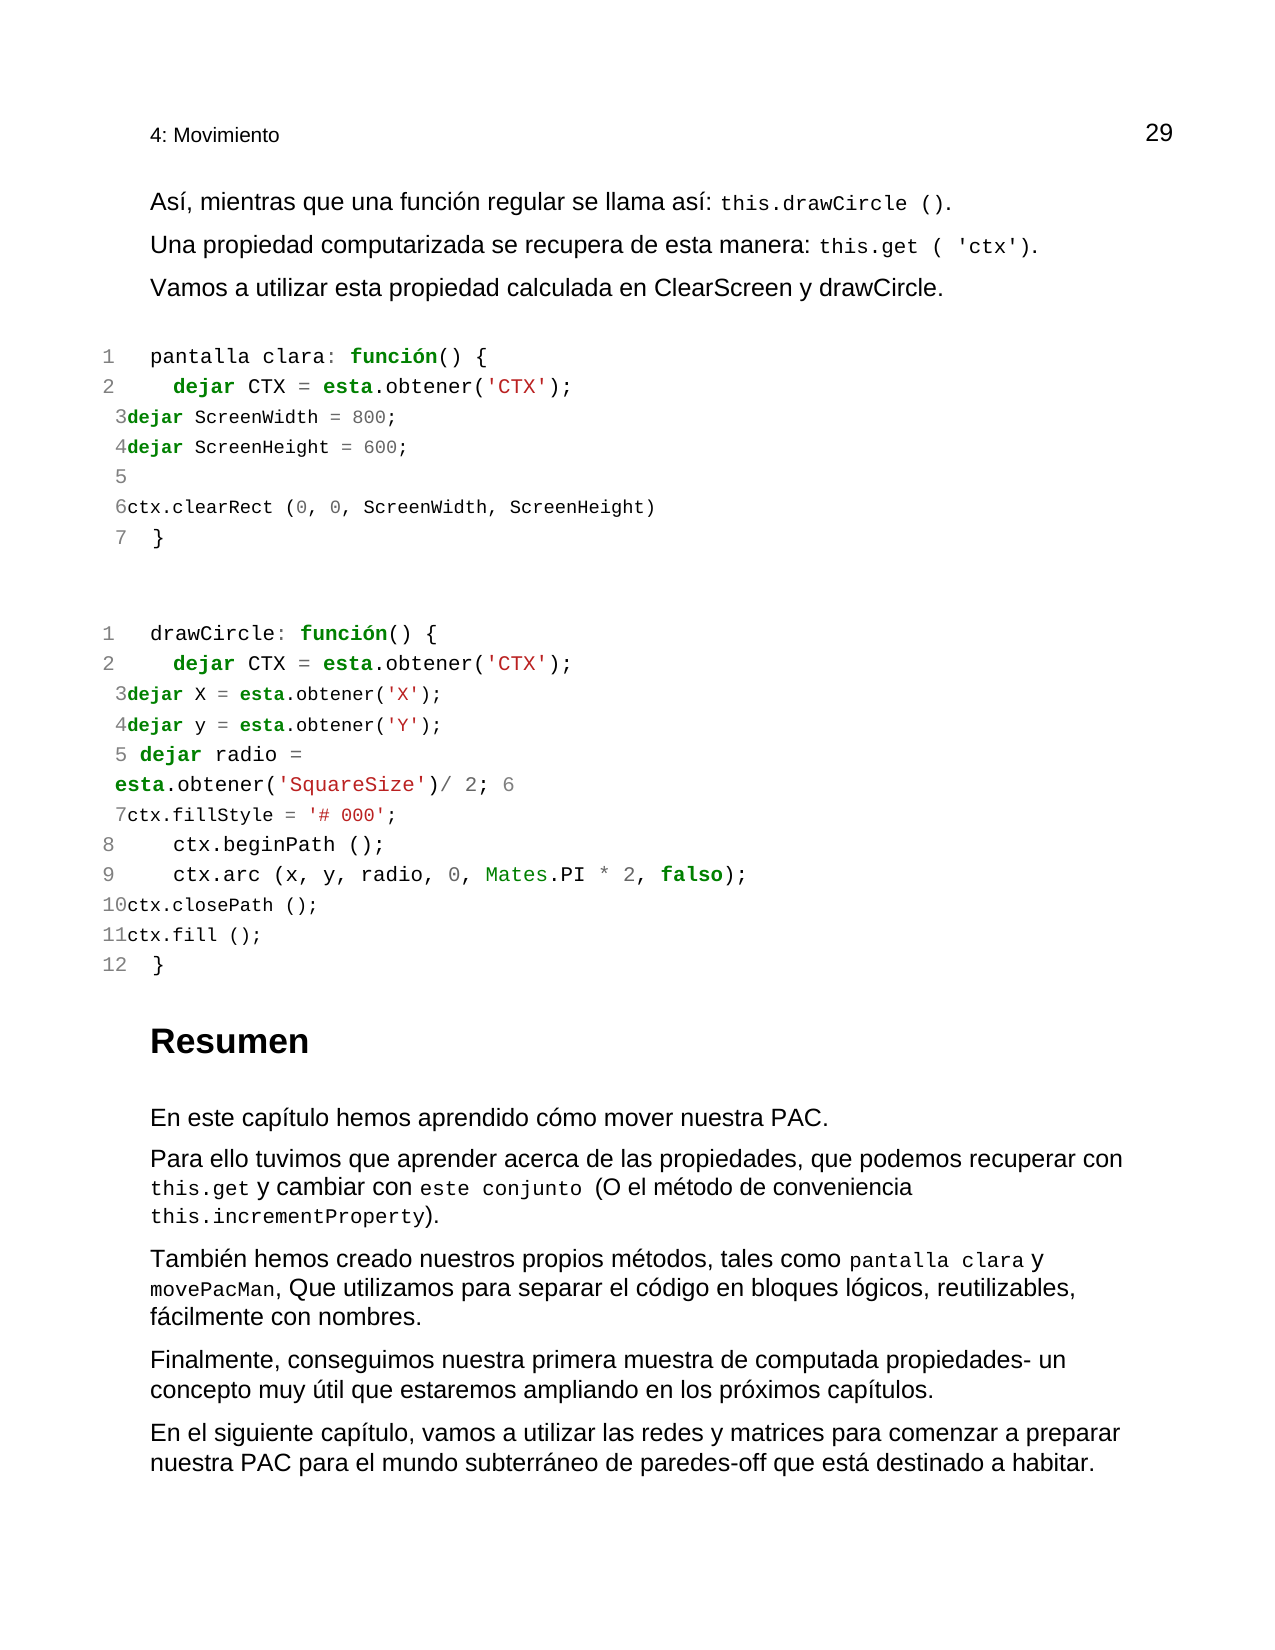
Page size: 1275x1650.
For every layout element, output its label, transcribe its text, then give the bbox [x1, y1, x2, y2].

list pantalla clara: función() { [102, 346, 1125, 370]
text 10ctx.closePath (); [102, 894, 1125, 918]
list ctx.arc (x, y, radio, 0, Mates.PI * 2, falso); [102, 864, 1125, 888]
text 6ctx.clearRect (0, 0, ScreenWidth, ScreenHeight) [114, 497, 1125, 520]
text 7 } [114, 527, 1125, 550]
text 4dejar ScreenHeight = 600; [114, 436, 1125, 460]
text 12 } [102, 954, 1125, 978]
text 7ctx.fillStyle = '# 000'; [114, 804, 1125, 827]
list dejar CTX = esta.obtener('CTX'); [102, 653, 1125, 677]
text En este capítulo hemos aprendido cómo mover nuestra PAC. [150, 1102, 1125, 1131]
text Una propiedad computarizada se recupera de esta manera: this.get ( 'ctx'). [150, 230, 1125, 259]
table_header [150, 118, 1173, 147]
list drawCircle: función() { [102, 623, 1125, 647]
text También hemos creado nuestros propios métodos, tales como pantalla clara y movePacMan, Que utilizamos para separar el código en bloques lógicos, reutilizables, fácilmente con nombres. [150, 1243, 1125, 1331]
text En el siguiente capítulo, vamos a utilizar las redes y matrices para comenzar a preparar nuestra PAC para el mundo subterráneo de paredes-off que está destinado a habitar. [150, 1418, 1125, 1476]
text 5 [114, 466, 1125, 490]
text 5 dejar radio = esta.obtener('SquareSize')/ 2; 6 [114, 744, 612, 797]
list ctx.beginPath (); [102, 834, 1125, 857]
text 3dejar ScreenWidth = 800; [114, 406, 1125, 430]
text 3dejar X = esta.obtener('X'); [114, 683, 1125, 707]
text Resumen [150, 1021, 1125, 1061]
text Para ello tuvimos que aprender acerca de las propiedades, que podemos recuperar con this.get y cambiar con este conjunto (O el método de conveniencia this.incrementProperty). [150, 1146, 1125, 1229]
text 4dejar y = esta.obtener('Y'); [114, 713, 1125, 737]
text Así, mientras que una función regular se llama así: this.drawCircle (). [150, 187, 1125, 217]
text 11ctx.fill (); [102, 924, 1125, 948]
text Vamos a utilizar esta propiedad calculada en ClearScreen y drawCircle. [150, 273, 1125, 302]
list dejar CTX = esta.obtener('CTX'); [102, 376, 1125, 400]
text Finalmente, conseguimos nuestra primera muestra de computada propiedades- un concepto muy útil que estaremos ampliando en los próximos capítulos. [150, 1345, 1125, 1404]
